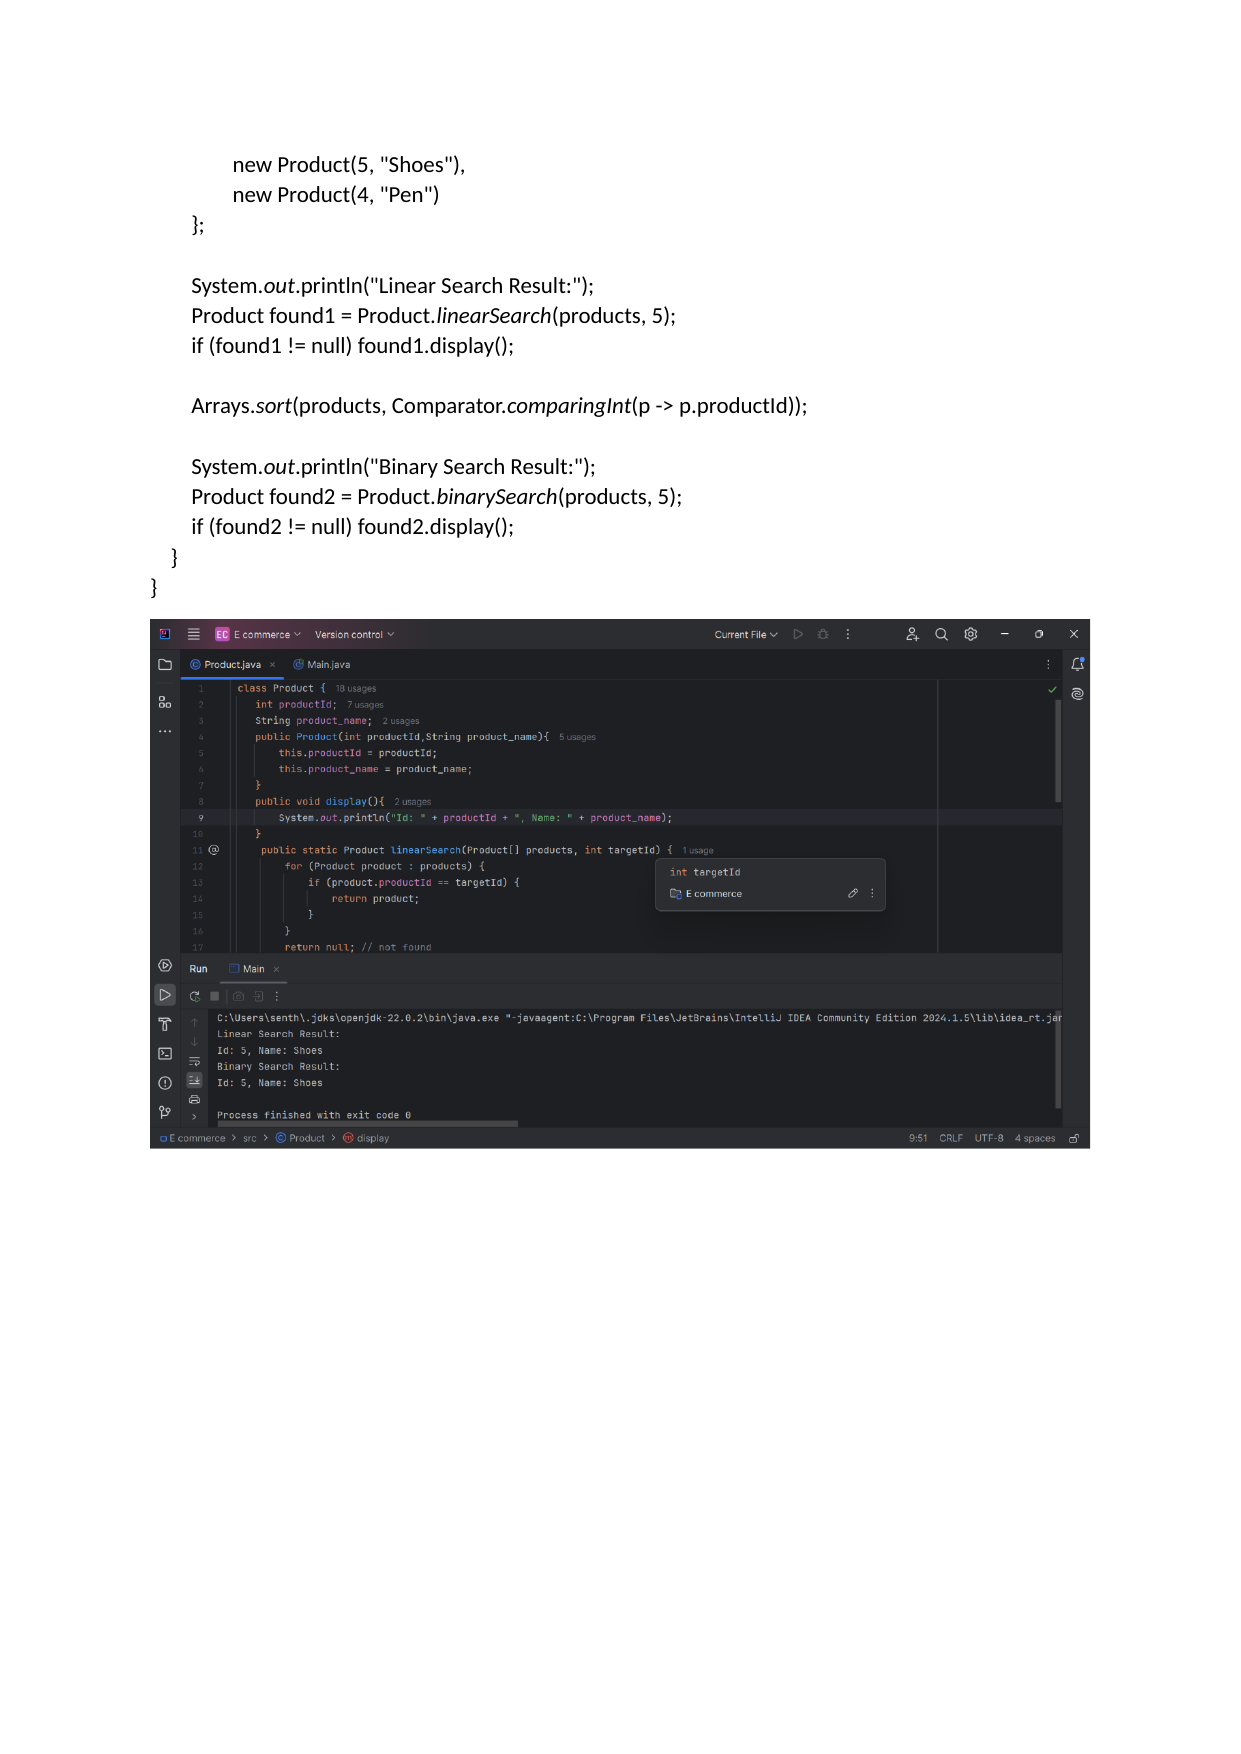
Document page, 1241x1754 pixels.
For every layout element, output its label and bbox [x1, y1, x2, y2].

picture [150, 619, 1091, 1149]
text [150, 150, 1090, 601]
